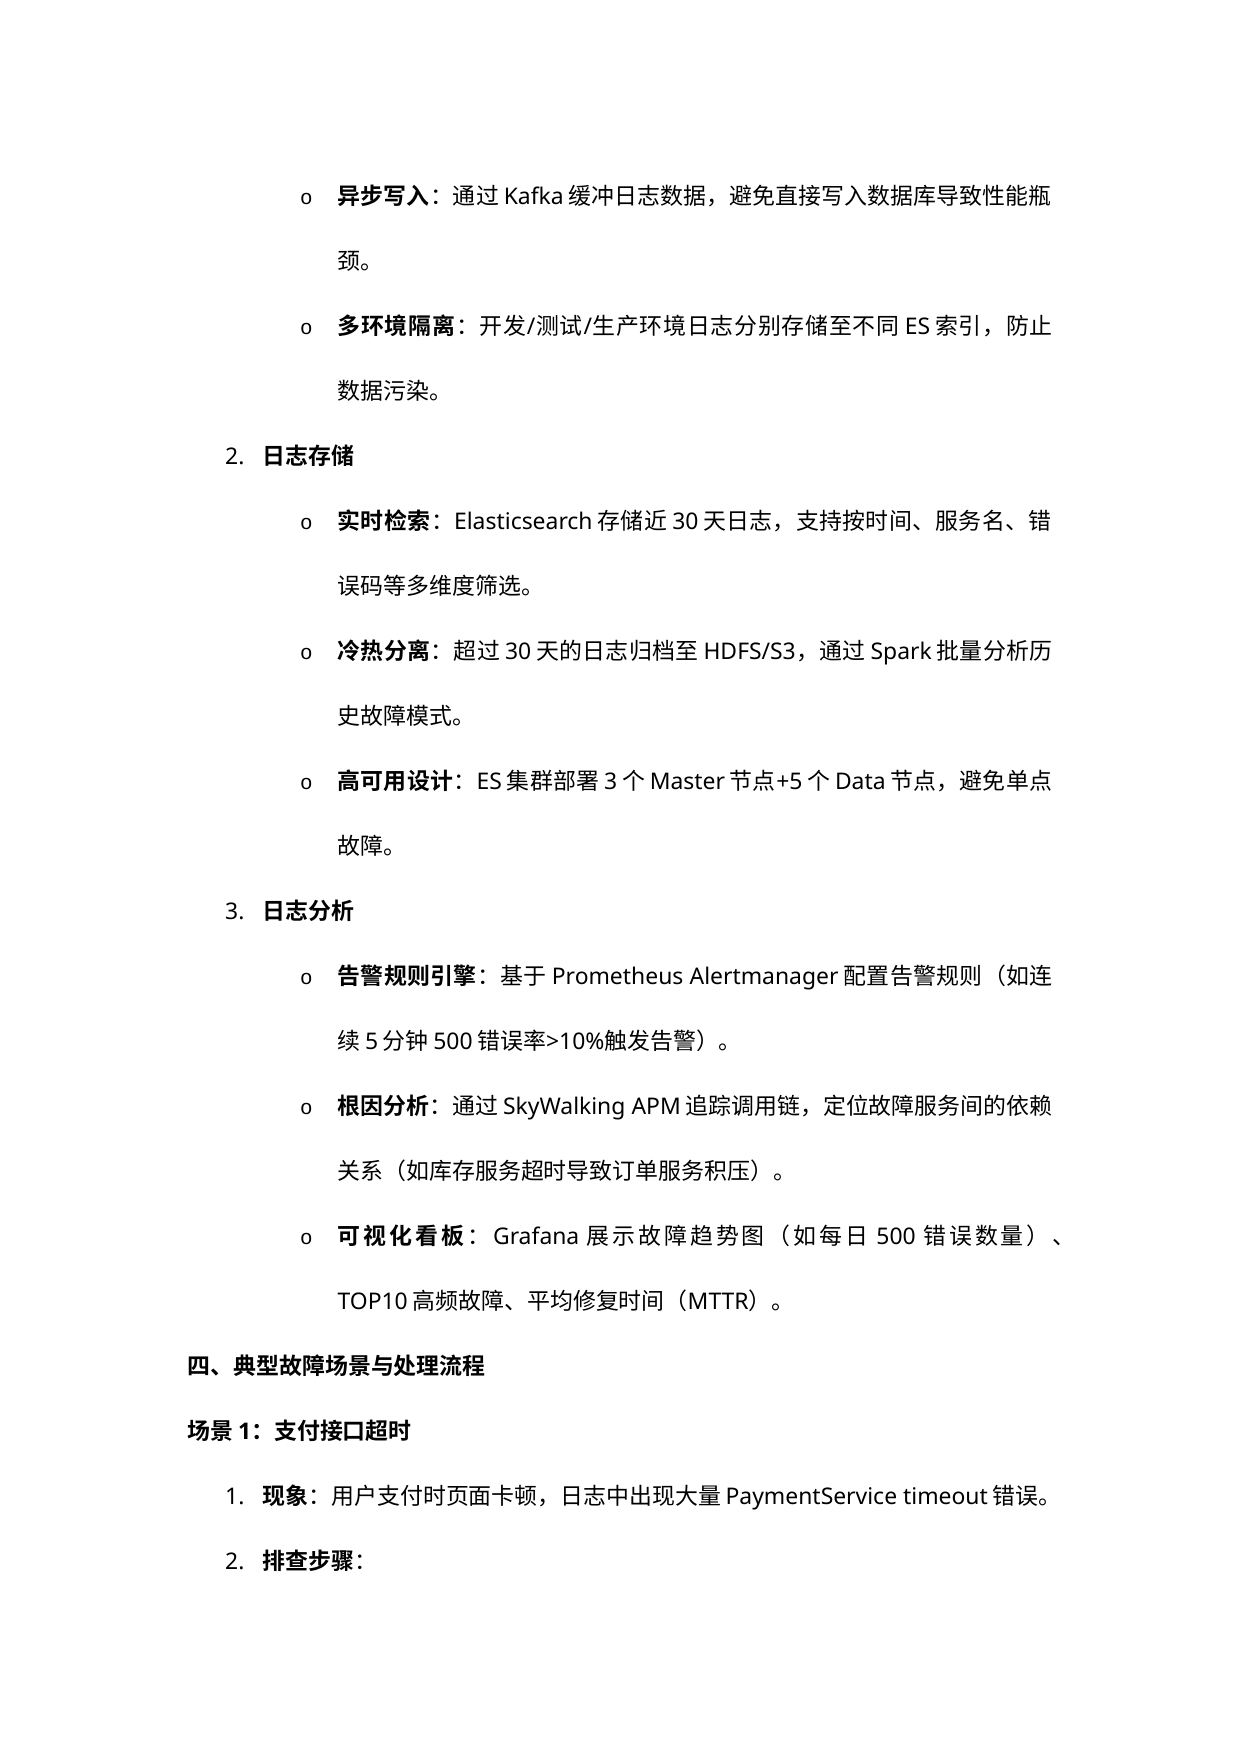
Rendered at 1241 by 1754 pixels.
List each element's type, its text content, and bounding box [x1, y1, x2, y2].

list 可视化看板：Grafana展示故障趋势图（如每日500错误数量）、TOP10高频故障、平均修复时间（MTTR）。 [300, 1202, 1053, 1332]
list 告警规则引擎：基于Prometheus Alertmanager配置告警规则（如连续5分钟500错误率>10%触发告警）。 [300, 942, 1053, 1072]
list 冷热分离：超过30天的日志归档至HDFS/S3，通过Spark批量分析历史故障模式。 [300, 617, 1053, 747]
list 日志存储 [225, 422, 1053, 487]
text 四、典型故障场景与处理流程 [187, 1332, 1053, 1397]
list 多环境隔离：开发/测试/生产环境日志分别存储至不同ES索引，防止数据污染。 [300, 292, 1053, 422]
list 异步写入：通过Kafka缓冲日志数据，避免直接写入数据库导致性能瓶颈。 [300, 162, 1053, 292]
text 场景1：支付接口超时 [187, 1397, 1053, 1462]
list 日志分析 [225, 877, 1053, 942]
list 现象：用户支付时页面卡顿，日志中出现大量PaymentService timeout错误。 [225, 1462, 1053, 1527]
list 高可用设计：ES集群部署3个Master节点+5个Data节点，避免单点故障。 [300, 747, 1053, 877]
list 根因分析：通过SkyWalking APM追踪调用链，定位故障服务间的依赖关系（如库存服务超时导致订单服务积压）。 [300, 1072, 1053, 1202]
list 排查步骤： [225, 1527, 1053, 1592]
list 实时检索：Elasticsearch存储近30天日志，支持按时间、服务名、错误码等多维度筛选。 [300, 487, 1053, 617]
